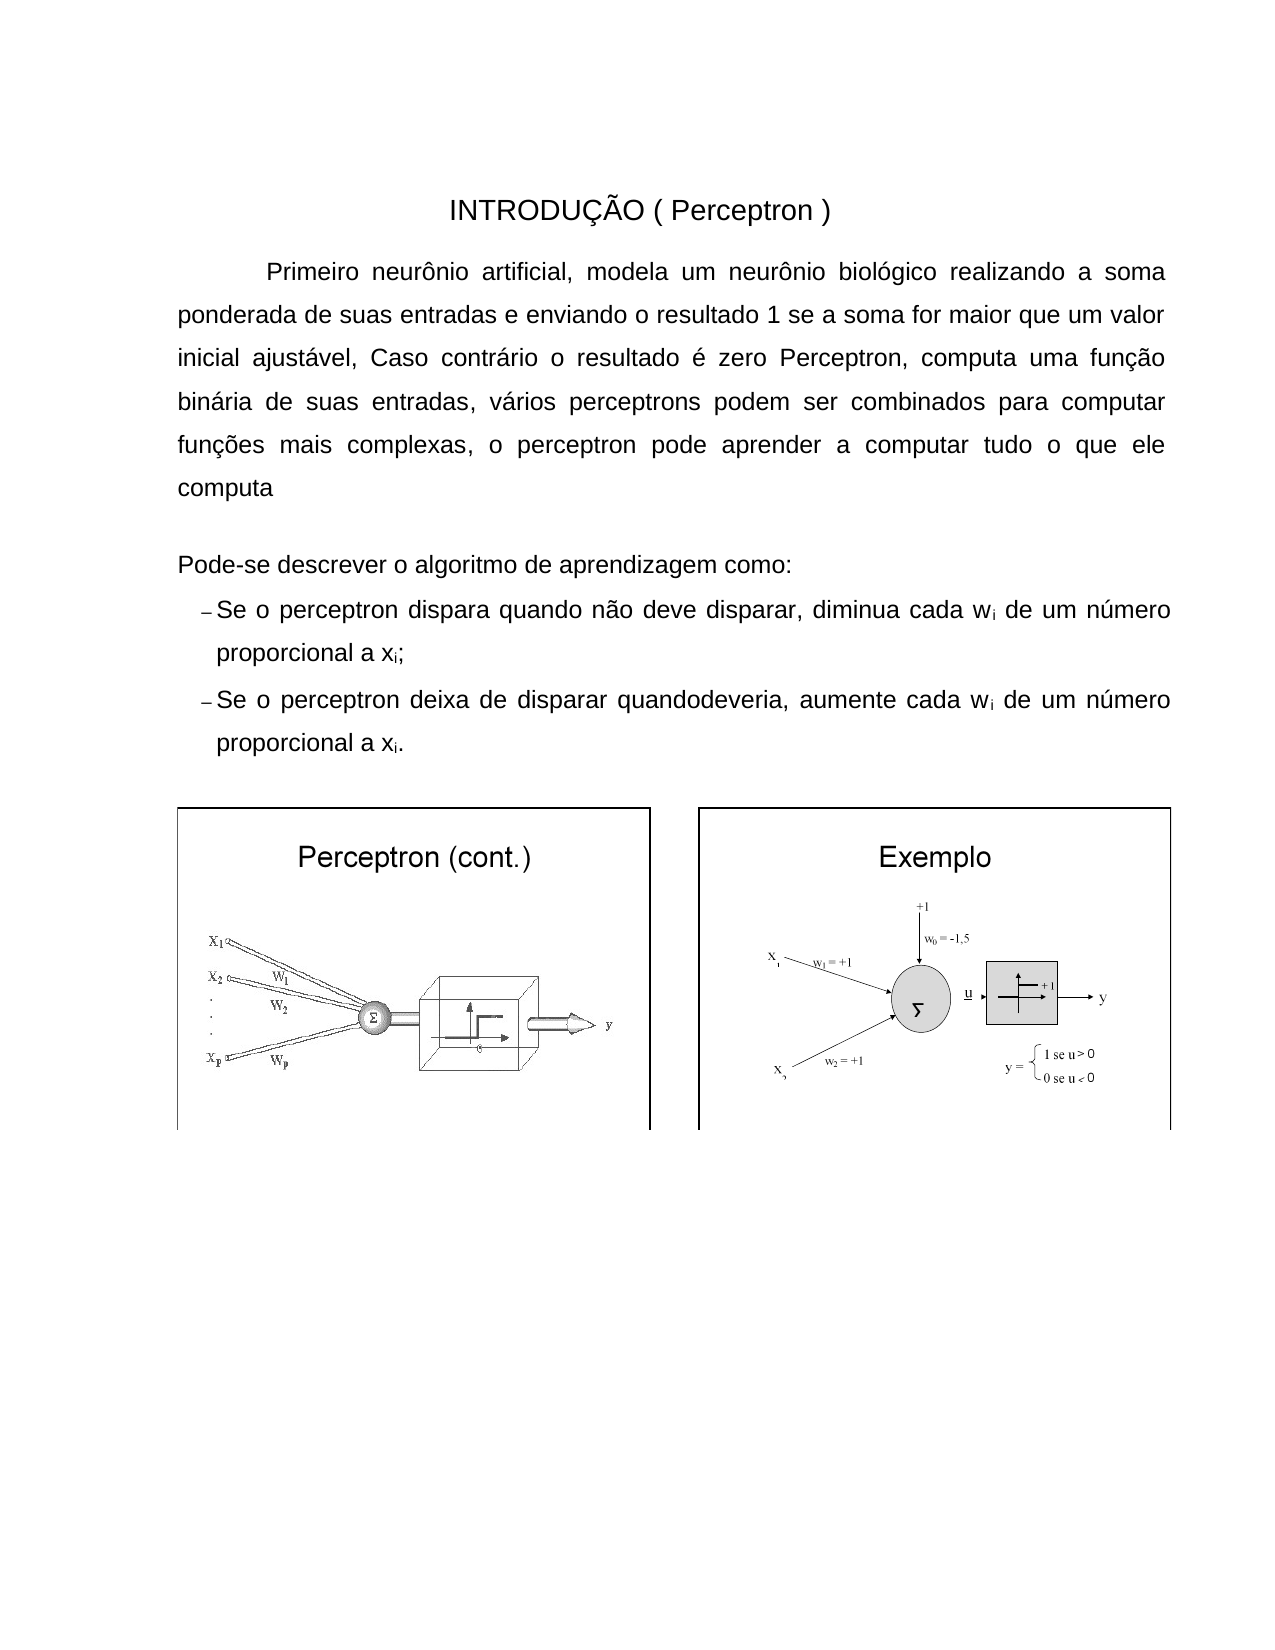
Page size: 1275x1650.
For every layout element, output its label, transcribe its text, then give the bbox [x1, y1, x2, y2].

text INTRODUÇÃO ( Perceptron ) [176, 193, 1104, 226]
text Primeiro neurônio artificial, modela um neurônio biológico realizando a soma ponderada de suas entradas e enviando o resultado 1 se a soma for maior que um valor inicial ajustável, Caso contrário o resultado é zero Perceptron, computa uma função binária de suas entradas, vários perceptrons podem ser combinados para computar funções mais complexas, o perceptron pode aprender a computar tudo o que ele computa [177, 257, 1167, 502]
list Se o perceptron dispara quando não deve disparar, diminua cada wi de um número proporcional a xi; [201, 595, 1171, 667]
text Pode-se descrever o algoritmo de aprendizagem como: [177, 550, 1104, 579]
list Se o perceptron deixa de disparar quandodeveria, aumente cada wi de um número proporcional a xi. [201, 685, 1171, 757]
